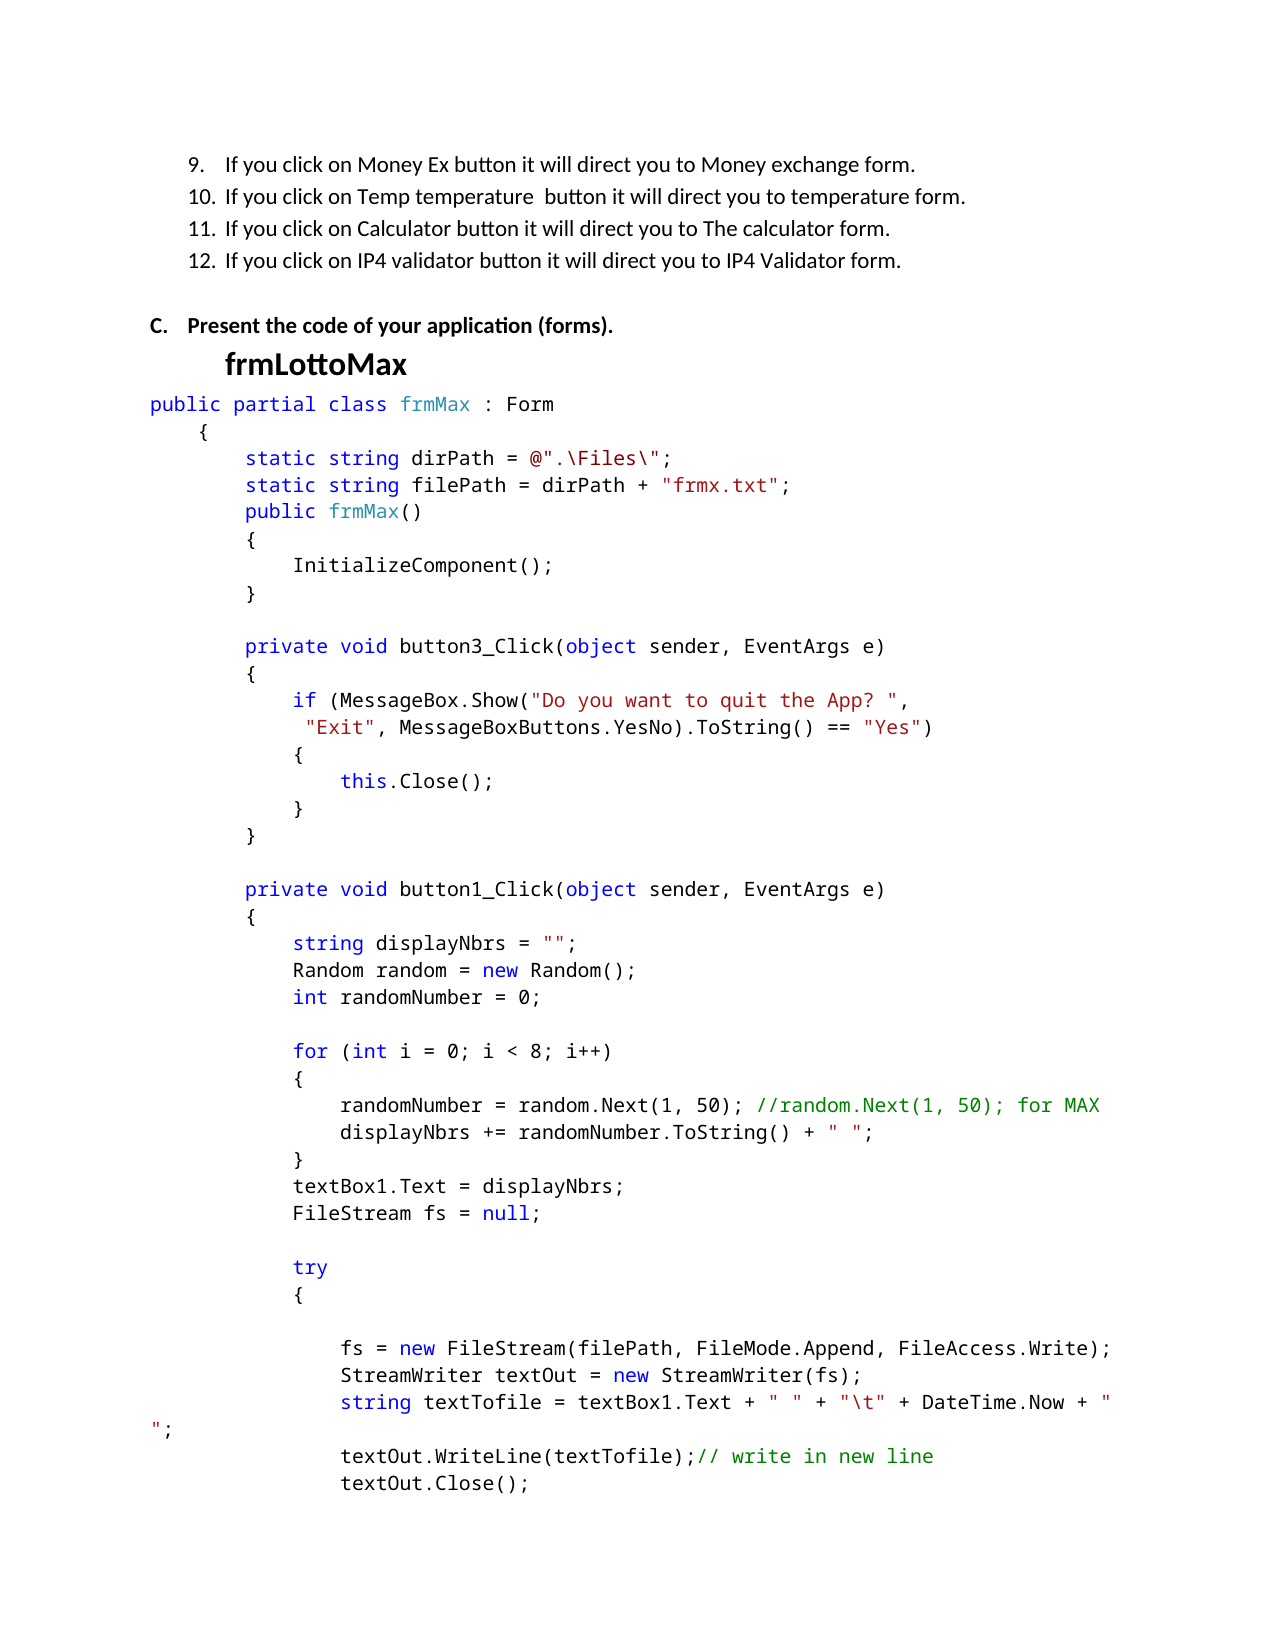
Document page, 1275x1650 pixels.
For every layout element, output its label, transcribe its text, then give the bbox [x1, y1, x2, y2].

text { [150, 525, 1125, 552]
text public frmMax() [150, 498, 1125, 525]
text textOut.Close(); [150, 1469, 1125, 1496]
text private void button3_Click(object sender, EventArgs e) [150, 633, 1125, 660]
list Present the code of your application (forms). [150, 311, 1125, 339]
text if (MessageBox.Show("Do you want to quit the App? ", [150, 687, 1125, 714]
text static string filePath = dirPath + "frmx.txt"; [150, 471, 1125, 498]
text Random random = new Random(); [150, 956, 1125, 983]
text InitializeComponent(); [150, 552, 1125, 579]
text } [150, 822, 1125, 848]
list If you click on IP4 validator button it will direct you to IP4 Validator form. [187, 247, 1125, 274]
text { [150, 417, 1125, 444]
list If you click on Money Ex button it will direct you to Money exchange form. [187, 150, 1125, 178]
text try [150, 1253, 1125, 1280]
text textOut.WriteLine(textTofile);// write in new line [150, 1442, 1125, 1469]
text { [150, 902, 1125, 929]
text } [150, 579, 1125, 606]
list If you click on Temp temperature button it will direct you to temperature form. [187, 182, 1125, 210]
text for (int i = 0; i < 8; i++) [150, 1037, 1125, 1064]
text { [150, 660, 1125, 687]
text } [150, 794, 1125, 822]
text fs = new FileStream(filePath, FileMode.Append, FileAccess.Write); [150, 1334, 1125, 1361]
text this.Close(); [150, 768, 1125, 794]
text public partial class frmMax : Form [150, 390, 1125, 417]
text randomNumber = random.Next(1, 50); //random.Next(1, 50); for MAX [150, 1091, 1125, 1118]
text "Exit", MessageBoxButtons.YesNo).ToString() == "Yes") [150, 714, 1125, 741]
text { [150, 1280, 1125, 1307]
text textBox1.Text = displayNbrs; [150, 1172, 1125, 1199]
text string displayNbrs = ""; [150, 929, 1125, 956]
text static string dirPath = @".\Files\"; [150, 444, 1125, 471]
text int randomNumber = 0; [150, 983, 1125, 1010]
text { [150, 741, 1125, 768]
list If you click on Calculator button it will direct you to The calculator form. [187, 214, 1125, 242]
text frmLottoMax [150, 343, 1125, 384]
text displayNbrs += randomNumber.ToString() + " "; [150, 1118, 1125, 1145]
text { [150, 1064, 1125, 1091]
text string textTofile = textBox1.Text + " " + "\t" + DateTime.Now + " "; [150, 1388, 1125, 1442]
text } [150, 1145, 1125, 1172]
text StreamWriter textOut = new StreamWriter(fs); [150, 1361, 1125, 1388]
text private void button1_Click(object sender, EventArgs e) [150, 876, 1125, 902]
text FileStream fs = null; [150, 1199, 1125, 1226]
